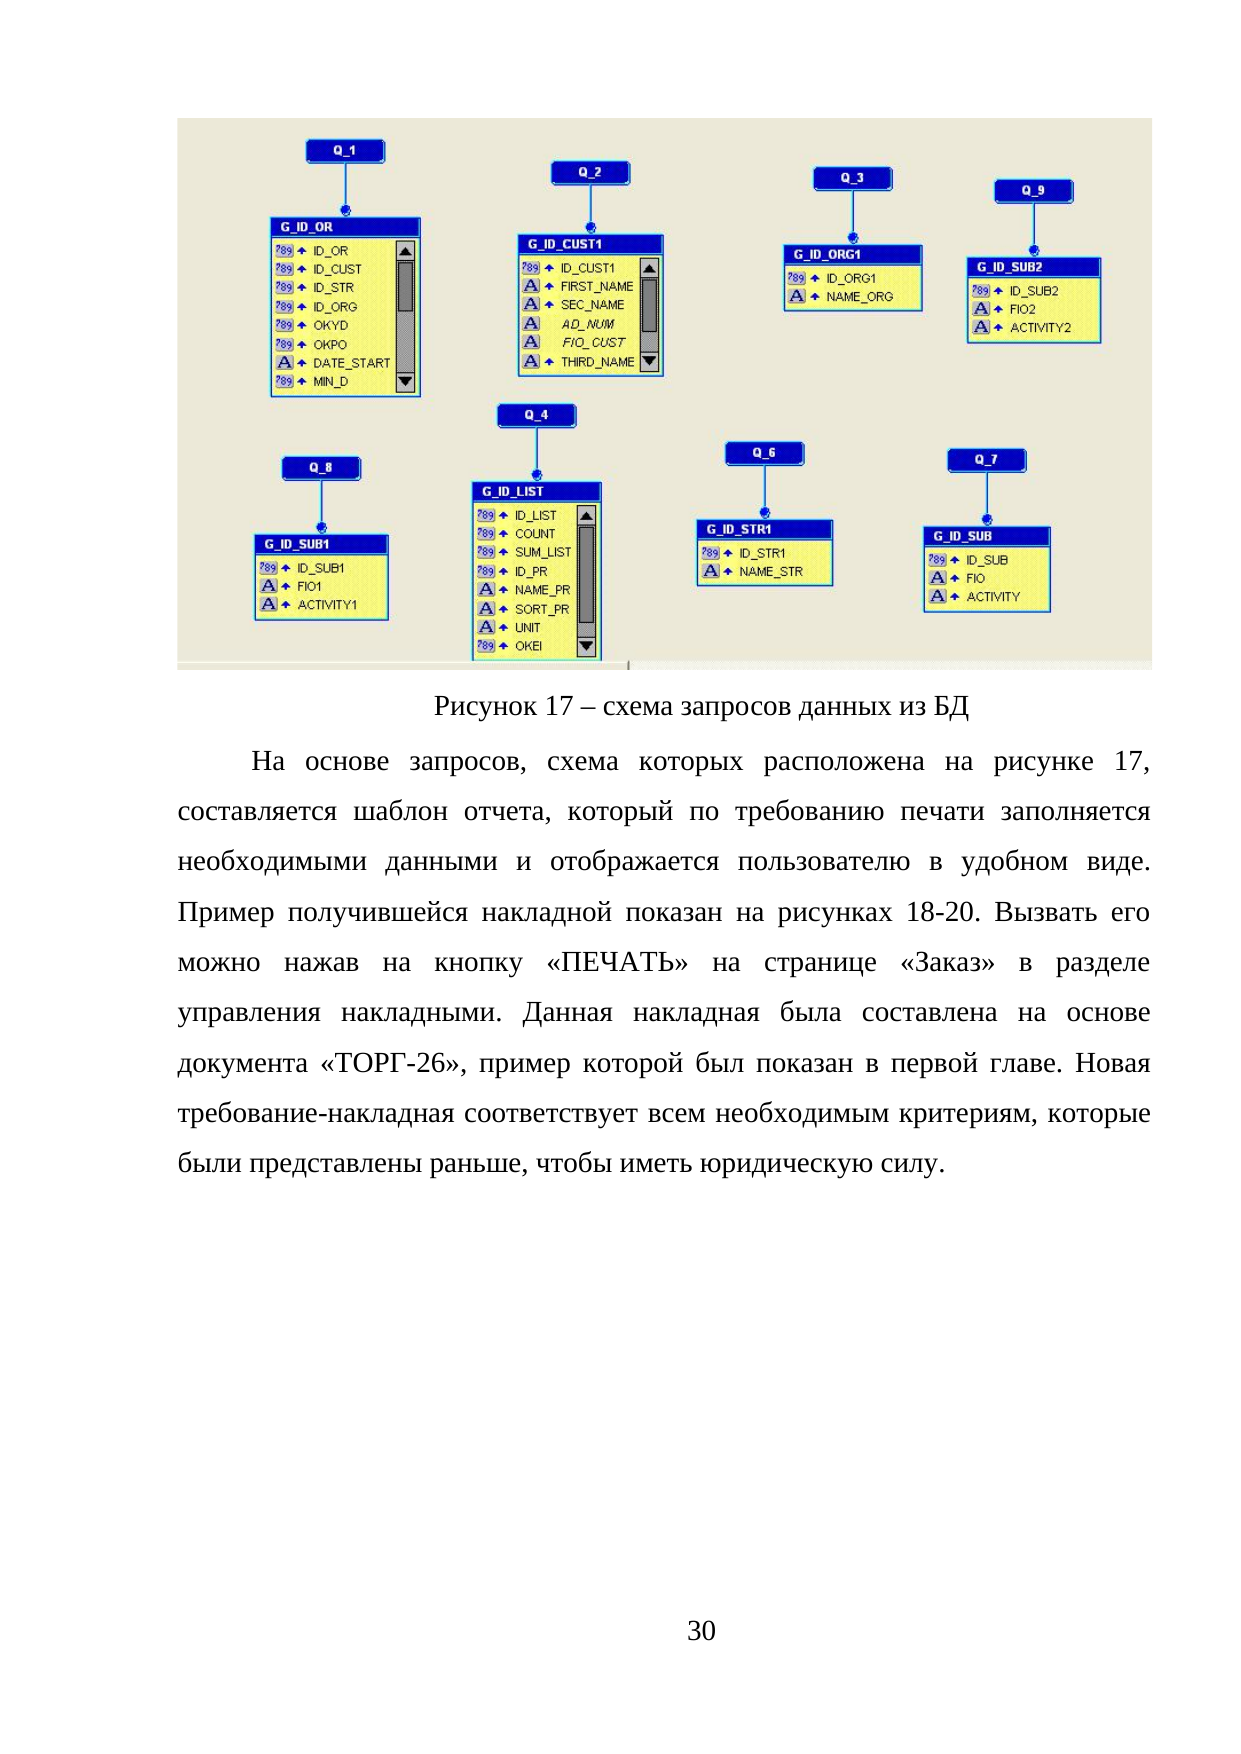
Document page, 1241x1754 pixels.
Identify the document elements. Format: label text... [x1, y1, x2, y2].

text Рисунок 17 – схема запросов данных из БД [177, 688, 1152, 722]
picture [177, 118, 1153, 670]
text На основе запросов, схема которых расположена на рисунке 17, составляется шаблон отчета, который по требованию печати заполняется необходимыми данными и отображается пользователю в удобном виде. Пример получившейся накладной показан на рисунках 18-20. Вызвать его можно нажав на кнопку «ПЕЧАТЬ» на странице «Заказ» в разделе управления накладными. Данная накладная была составлена на основе документа «ТОРГ-26», пример которой был показан в первой главе. Новая требование-накладная соответствует всем необходимым критериям, которые были представлены раньше, чтобы иметь юридическую силу. [177, 743, 1152, 1179]
